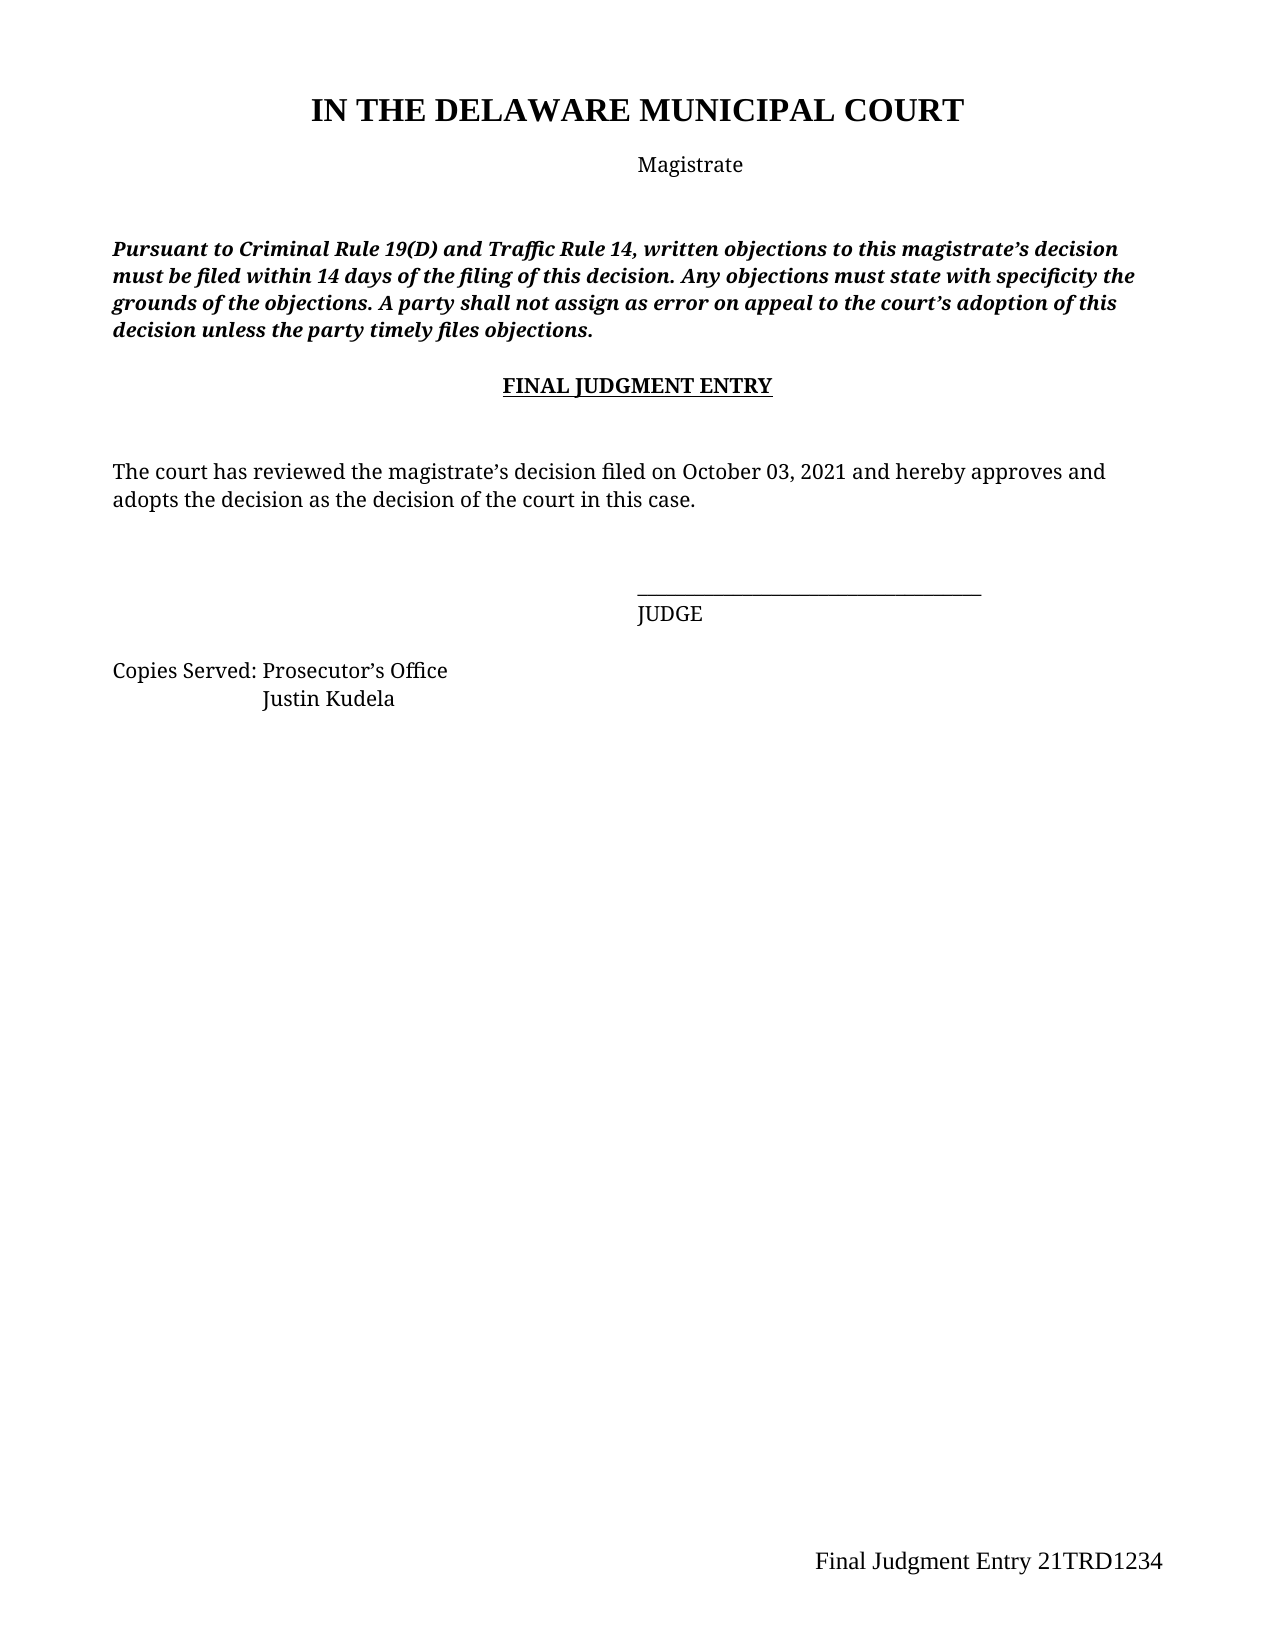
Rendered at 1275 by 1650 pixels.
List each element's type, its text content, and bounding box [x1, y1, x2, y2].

text Magistrate [112, 150, 1162, 178]
text ____________________________________ [112, 571, 1162, 599]
text Justin Kudela [112, 684, 1162, 713]
text The court has reviewed the magistrate’s decision filed on October 03, 2021 and hereby approves and adopts the decision as the decision of the court in this case. [112, 457, 1162, 514]
text FINAL JUDGMENT ENTRY [112, 372, 1162, 400]
text JUDGE [112, 599, 1162, 628]
text Copies Served: Prosecutor’s Office [112, 656, 1162, 684]
text Pursuant to Criminal Rule 19(D) and Traffic Rule 14, written objections to this magistrate’s decision must be filed within 14 days of the filing of this decision. Any objections must state with specificity the grounds of the objections. A party shall not assign as error on appeal to the court’s adoption of this decision unless the party timely files objections. [112, 235, 1162, 343]
